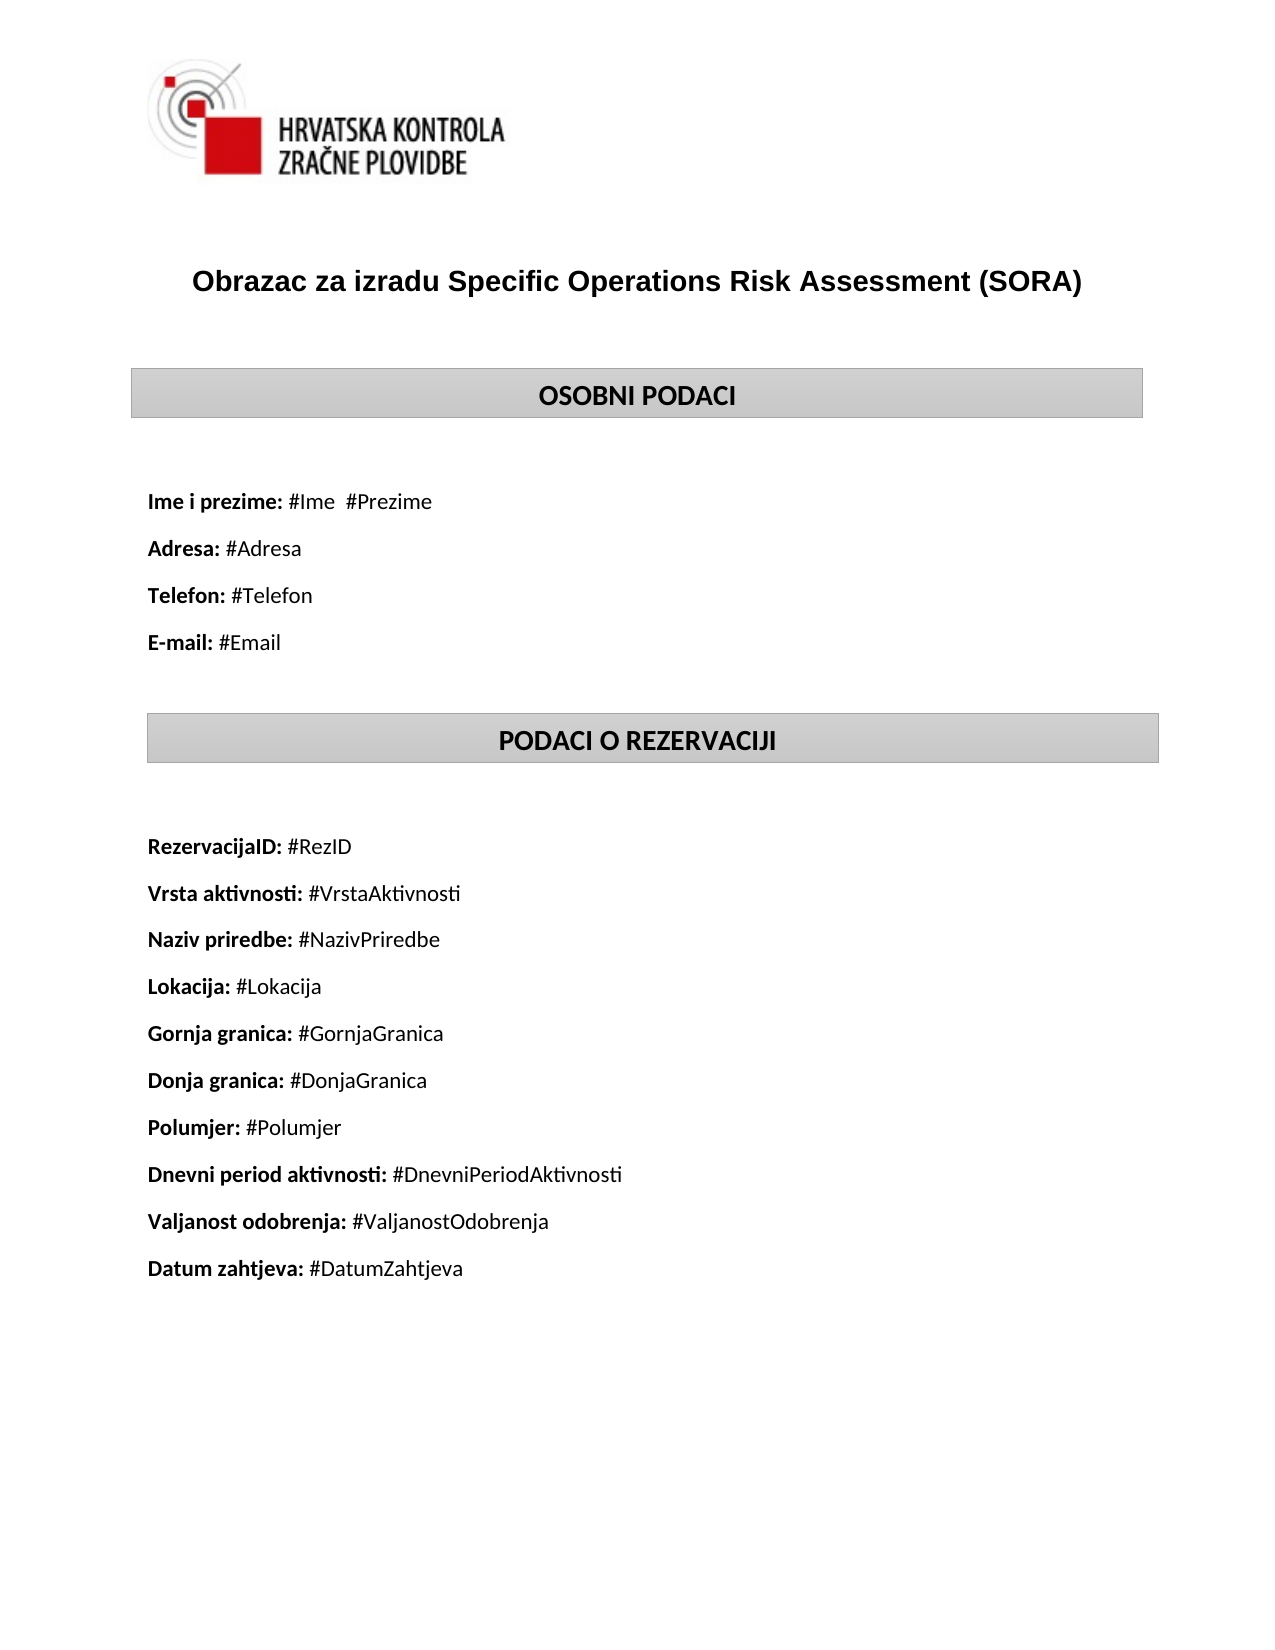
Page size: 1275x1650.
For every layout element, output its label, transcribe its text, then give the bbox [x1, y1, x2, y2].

text Vrsta aktivnosti: [148, 879, 1127, 907]
text Telefon: #Telefon [148, 581, 1127, 609]
text Gornja granica: [148, 1019, 1127, 1047]
text Polumjer: [148, 1113, 1127, 1141]
text RezervacijaID: [148, 832, 1127, 860]
text Valjanost odobrenja: [148, 1207, 1127, 1235]
text Obrazac za izradu Specific Operations Risk Assessment (SORA) [148, 264, 1127, 297]
text PODACI O REZERVACIJI [148, 722, 1127, 757]
text E-mail: [148, 628, 1127, 656]
text OSOBNI PODACI [148, 377, 1127, 413]
text Datum zahtjeva: [148, 1254, 1127, 1282]
text Naziv priredbe: [148, 926, 1127, 954]
text Ime i prezime: #Ime #Prezime [148, 487, 1127, 515]
picture [147, 59, 637, 189]
text Donja granica: [148, 1066, 1127, 1094]
text Lokacija: [148, 972, 1127, 1001]
text Adresa: #Adresa [148, 534, 1127, 562]
text Dnevni period aktivnosti: [148, 1160, 1127, 1188]
